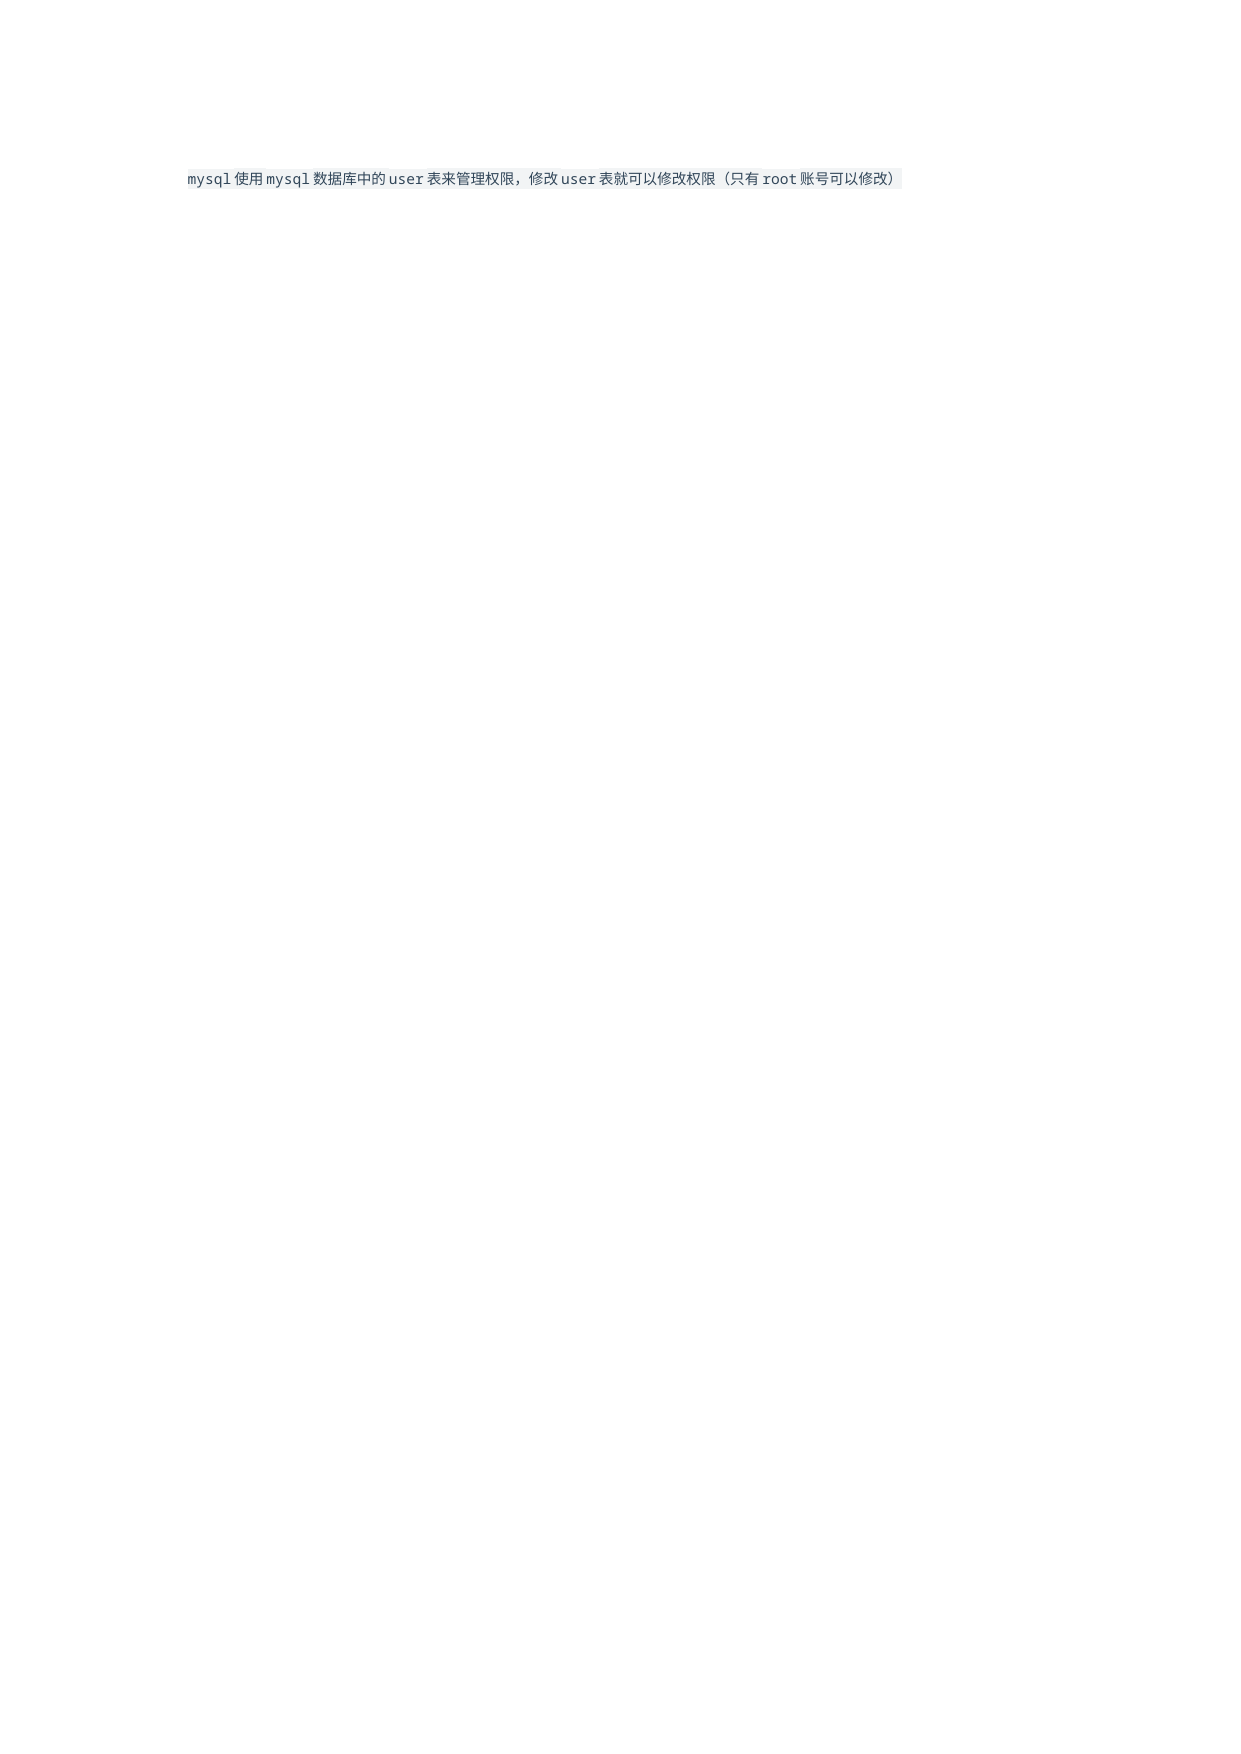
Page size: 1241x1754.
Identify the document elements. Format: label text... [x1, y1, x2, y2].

text mysql使用mysql数据库中的user表来管理权限，修改user表就可以修改权限（只有root账号可以修改） [187, 162, 1053, 194]
